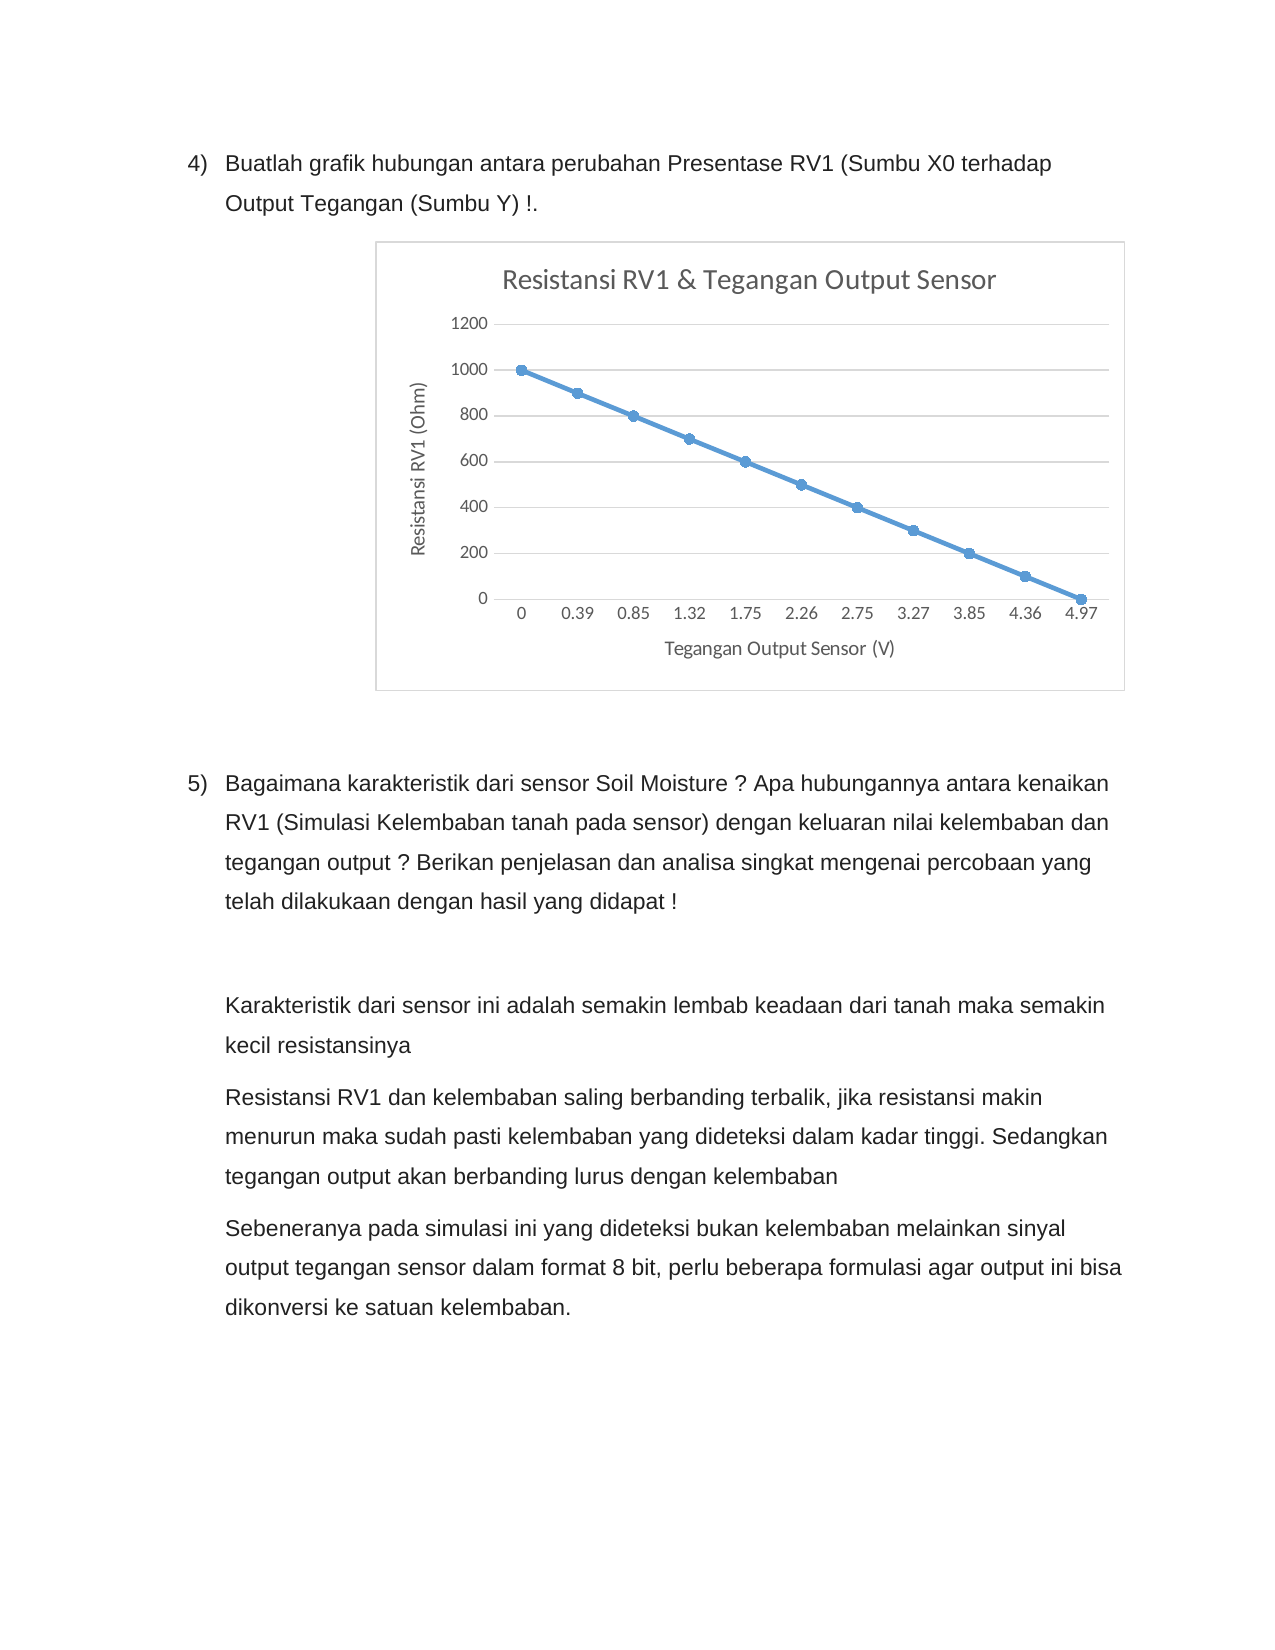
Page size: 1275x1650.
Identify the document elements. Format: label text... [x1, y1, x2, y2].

list Buatlah grafik hubungan antara perubahan Presentase RV1 (Sumbu X0 terhadap Output Tegangan (Sumbu Y) !. [187, 150, 1125, 216]
text Resistansi RV1 dan kelembaban saling berbanding terbalik, jika resistansi makin menurun maka sudah pasti kelembaban yang dideteksi dalam kadar tinggi. Sedangkan tegangan output akan berbanding lurus dengan kelembaban [225, 1084, 1125, 1189]
list Bagaimana karakteristik dari sensor Soil Moisture ? Apa hubungannya antara kenaikan RV1 (Simulasi Kelembaban tanah pada sensor) dengan keluaran nilai kelembaban dan tegangan output ? Berikan penjelasan dan analisa singkat mengenai percobaan yang telah dilakukaan dengan hasil yang didapat ! [187, 770, 1125, 915]
text Karakteristik dari sensor ini adalah semakin lembab keadaan dari tanah maka semakin kecil resistansinya [225, 992, 1125, 1058]
text Sebeneranya pada simulasi ini yang dideteksi bukan kelembaban melainkan sinyal output tegangan sensor dalam format 8 bit, perlu beberapa formulasi agar output ini bisa dikonversi ke satuan kelembaban. [225, 1215, 1125, 1320]
